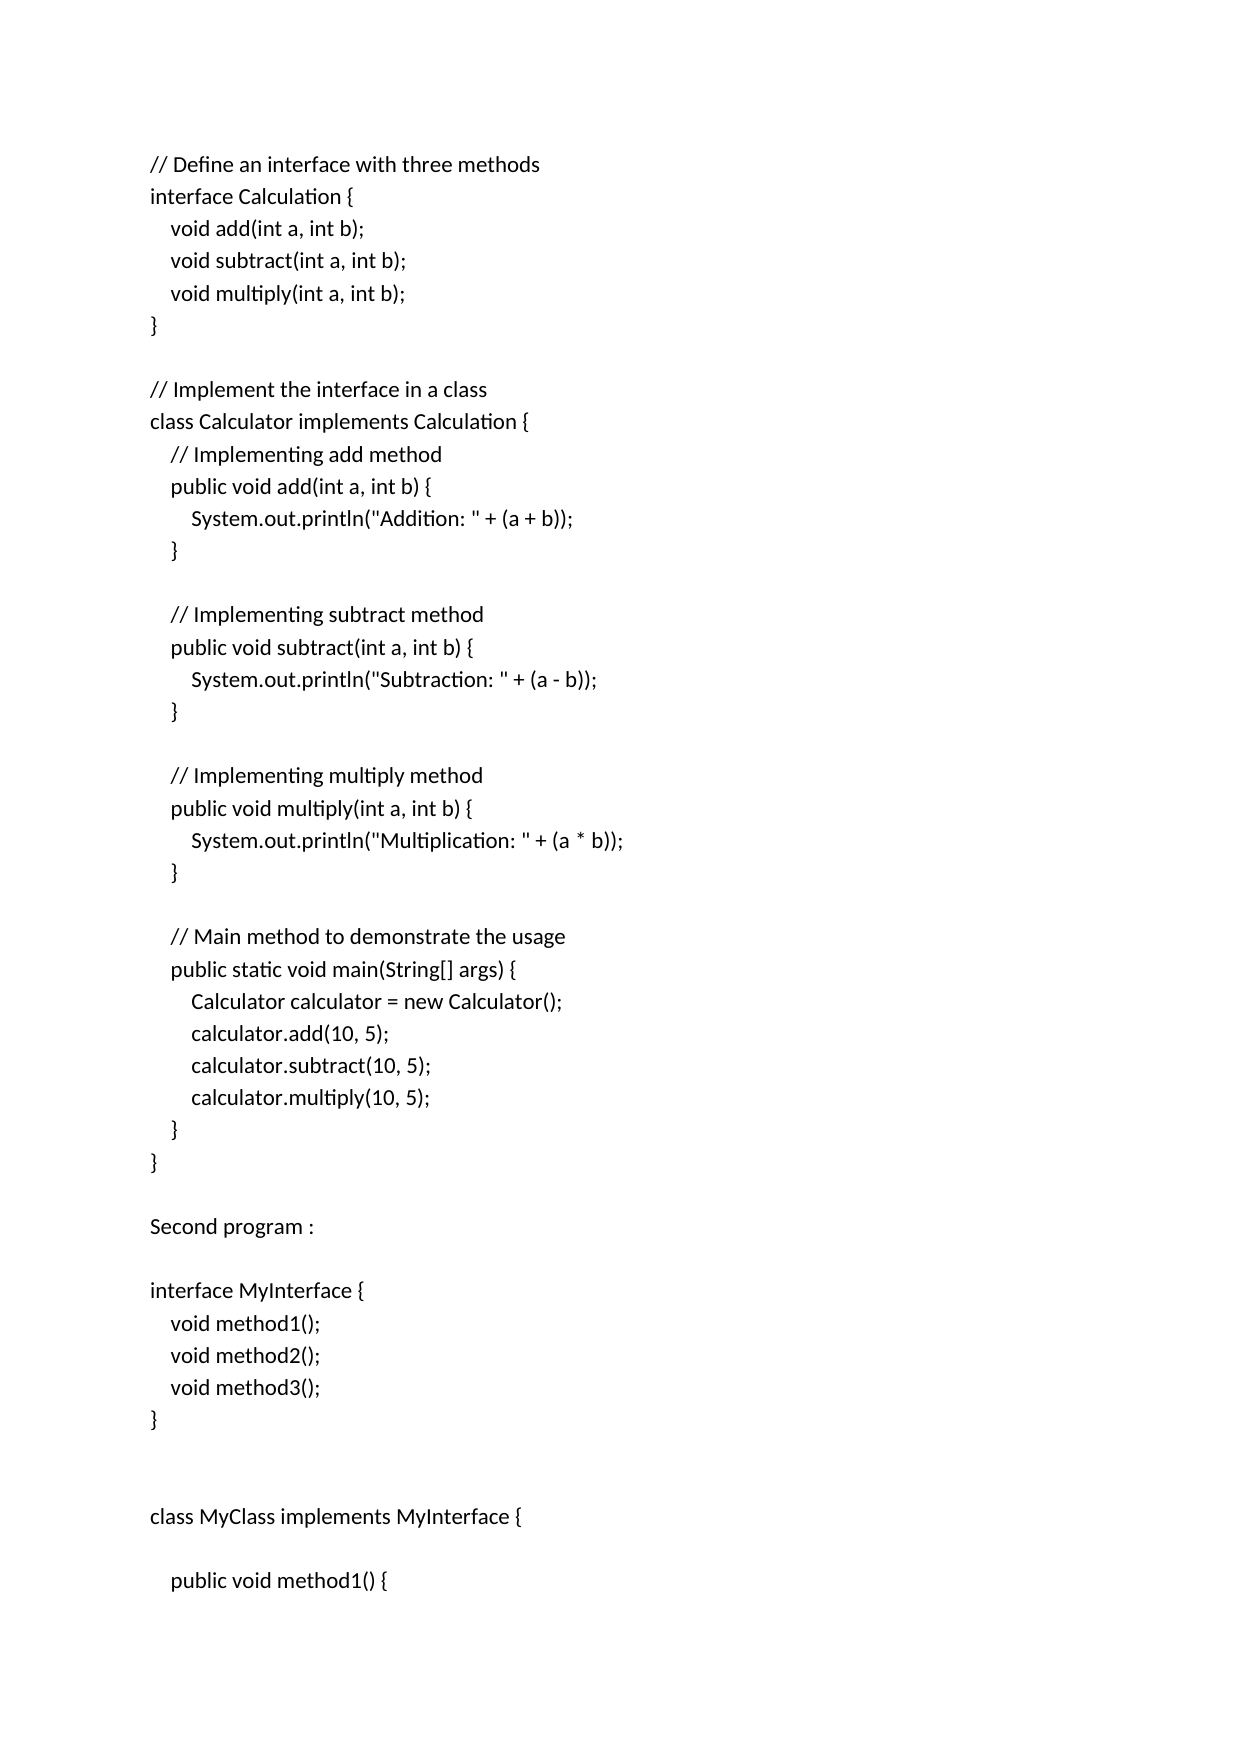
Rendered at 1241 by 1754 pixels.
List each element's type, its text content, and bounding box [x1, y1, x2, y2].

text System.out.println("Multiplication: " + (a * b)); [150, 826, 1090, 854]
text // Implementing subtract method [150, 601, 1090, 629]
text void method1(); [150, 1309, 1090, 1337]
text public static void main(String[] args) { [150, 955, 1090, 983]
text public void add(int a, int b) { [150, 472, 1090, 500]
text // Define an interface with three methods [150, 150, 1090, 178]
text class MyClass implements MyInterface { [150, 1502, 1090, 1530]
text } [150, 858, 1090, 886]
text // Implementing add method [150, 440, 1090, 468]
text void subtract(int a, int b); [150, 247, 1090, 274]
text void method2(); [150, 1341, 1090, 1369]
text void method3(); [150, 1373, 1090, 1401]
text Calculator calculator = new Calculator(); [150, 987, 1090, 1015]
text void multiply(int a, int b); [150, 279, 1090, 307]
text Second program : [150, 1212, 1090, 1240]
text // Implementing multiply method [150, 762, 1090, 789]
text } [150, 697, 1090, 725]
text System.out.println("Subtraction: " + (a - b)); [150, 665, 1090, 693]
text // Implement the interface in a class [150, 375, 1090, 403]
text System.out.println("Addition: " + (a + b)); [150, 504, 1090, 532]
text } [150, 1148, 1090, 1176]
text public void multiply(int a, int b) { [150, 794, 1090, 822]
text void add(int a, int b); [150, 214, 1090, 242]
text interface Calculation { [150, 182, 1090, 210]
text interface MyInterface { [150, 1277, 1090, 1304]
text class Calculator implements Calculation { [150, 407, 1090, 436]
text } [150, 536, 1090, 564]
text calculator.multiply(10, 5); [150, 1083, 1090, 1111]
text // Main method to demonstrate the usage [150, 922, 1090, 951]
text public void method1() { [150, 1566, 1090, 1594]
text } [150, 1116, 1090, 1144]
text } [150, 311, 1090, 339]
text } [150, 1405, 1090, 1433]
text calculator.subtract(10, 5); [150, 1051, 1090, 1079]
text public void subtract(int a, int b) { [150, 633, 1090, 661]
text calculator.add(10, 5); [150, 1019, 1090, 1047]
